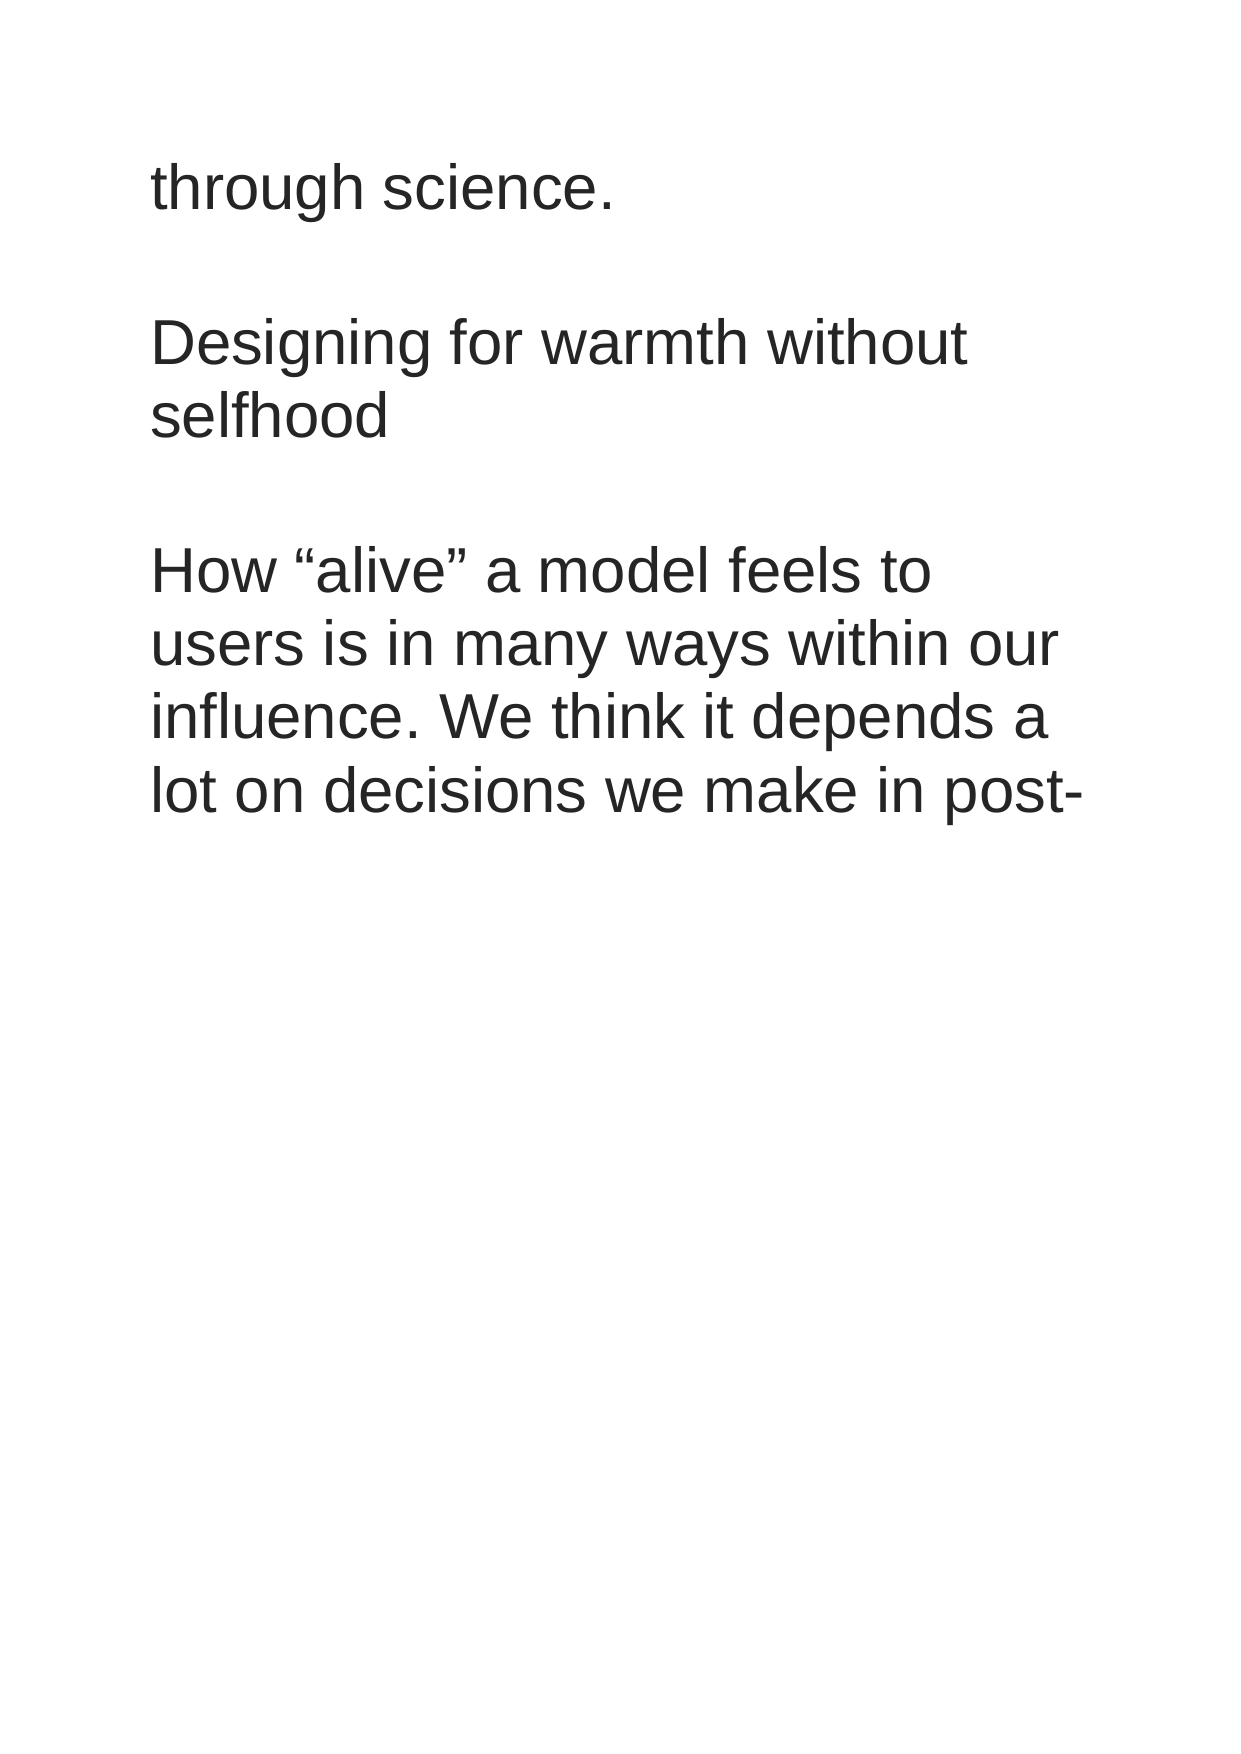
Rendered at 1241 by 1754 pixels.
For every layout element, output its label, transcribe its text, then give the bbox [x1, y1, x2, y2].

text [150, 150, 1090, 296]
text Designing for warmth without selfhood [150, 378, 1090, 524]
text How “alive” a model feels to users is in many ways within our influence. We think it depends a lot on decisions we make in post- [150, 606, 1090, 899]
